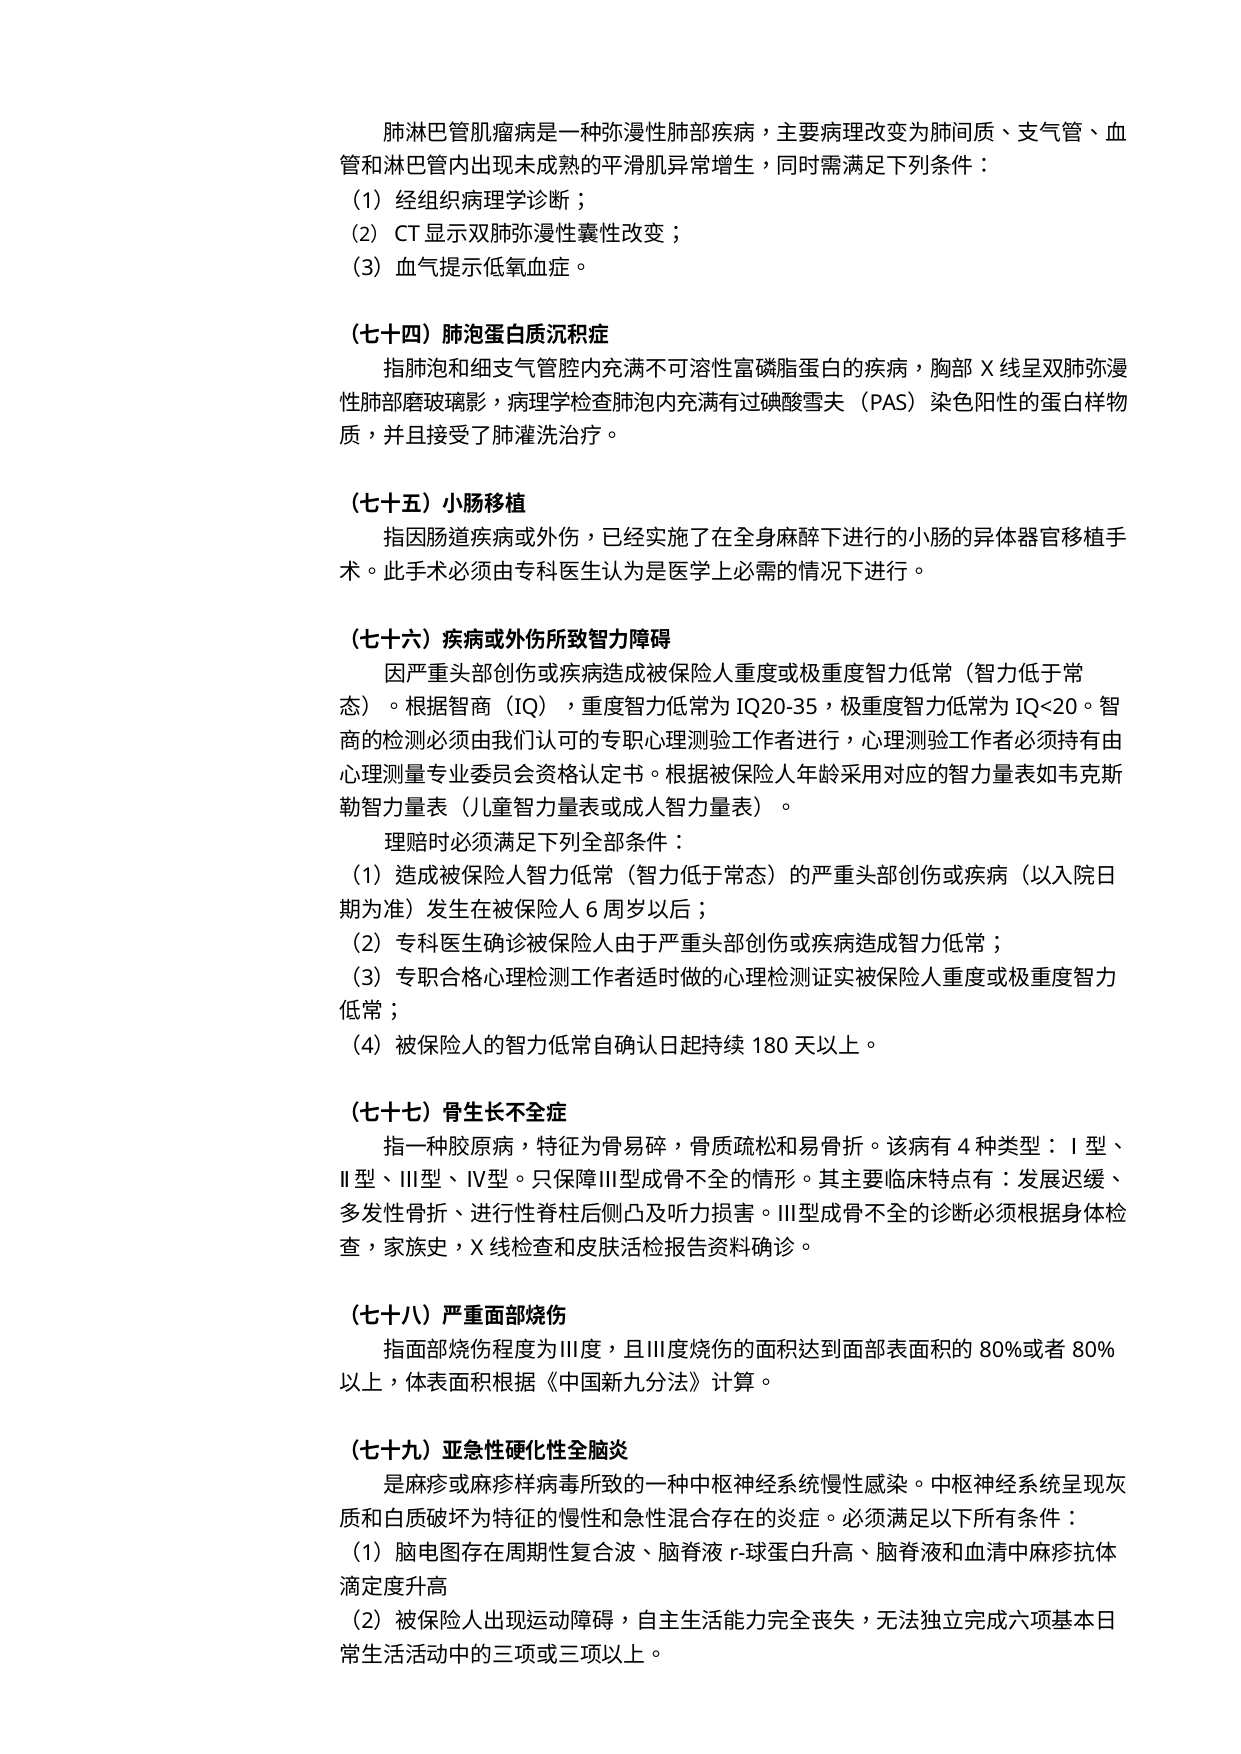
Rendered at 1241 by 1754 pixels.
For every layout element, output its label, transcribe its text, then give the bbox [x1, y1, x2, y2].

text 指面部烧伤程度为Ⅲ度，且Ⅲ度烧伤的面积达到面部表面积的 80%或者 80%以上，体表面积根据《中国新九分法》计算。 [339, 1334, 1129, 1397]
subtitle （七十五）小肠移植 [339, 488, 1151, 518]
subtitle （七十九）亚急性硬化性全脑炎 [339, 1436, 1151, 1465]
text Ⅱ型、Ⅲ型、Ⅳ型。只保障Ⅲ型成骨不全的情形。其主要临床特点有：发展迟缓、多发性骨折、进行性脊柱后侧凸及听力损害。Ⅲ型成骨不全的诊断必须根据身体检查，家族史，X 线检查和皮肤活检报告资料确诊。 [339, 1164, 1129, 1262]
text （4）被保险人的智力低常自确认日起持续 180 天以上。 [339, 1030, 1151, 1060]
subtitle （七十六）疾病或外伤所致智力障碍 [339, 624, 1151, 654]
text （2）专科医生确诊被保险人由于严重头部创伤或疾病造成智力低常； [339, 928, 1151, 958]
text 肺淋巴管肌瘤病是一种弥漫性肺部疾病，主要病理改变为肺间质、支气管、血管和淋巴管内出现未成熟的平滑肌异常增生，同时需满足下列条件： [339, 117, 1129, 180]
text （1）造成被保险人智力低常（智力低于常态）的严重头部创伤或疾病（以入院日期为准）发生在被保险人 6 周岁以后； [339, 860, 1137, 924]
text 因严重头部创伤或疾病造成被保险人重度或极重度智力低常（智力低于常态）。根据智商（IQ），重度智力低常为 IQ20-35，极重度智力低常为 IQ<20。智商的检测必须由我们认可的专职心理测验工作者进行，心理测验工作者必须持有由心理测量专业委员会资格认定书。根据被保险人年龄采用对应的智力量表如韦克斯勒智力量表（儿童智力量表或成人智力量表）。 [339, 658, 1139, 822]
text （1）脑电图存在周期性复合波、脑脊液 r-球蛋白升高、脑脊液和血清中麻疹抗体滴定度升高 [339, 1537, 1129, 1601]
subtitle （七十四）肺泡蛋白质沉积症 [339, 319, 1151, 349]
text （1）经组织病理学诊断； [339, 184, 1151, 214]
text 指因肠道疾病或外伤，已经实施了在全身麻醉下进行的小肠的异体器官移植手术。此手术必须由专科医生认为是医学上必需的情况下进行。 [339, 522, 1129, 586]
text 指肺泡和细支气管腔内充满不可溶性富磷脂蛋白的疾病，胸部 X 线呈双肺弥漫性肺部磨玻璃影，病理学检查肺泡内充满有过碘酸雪夫（PAS）染色阳性的蛋白样物质，并且接受了肺灌洗治疗。 [339, 353, 1129, 450]
subtitle （七十八）严重面部烧伤 [339, 1300, 1151, 1330]
text （2）被保险人出现运动障碍，自主生活能力完全丧失，无法独立完成六项基本日常生活活动中的三项或三项以上。 [339, 1605, 1137, 1668]
list CT显示双肺弥漫性囊性改变； [339, 218, 1151, 248]
text （3）专职合格心理检测工作者适时做的心理检测证实被保险人重度或极重度智力低常； [339, 962, 1129, 1025]
text 是麻疹或麻疹样病毒所致的一种中枢神经系统慢性感染。中枢神经系统呈现灰质和白质破坏为特征的慢性和急性混合存在的炎症。必须满足以下所有条件： [339, 1469, 1129, 1532]
subtitle （七十七）骨生长不全症 [339, 1097, 1151, 1127]
text 指一种胶原病，特征为骨易碎，骨质疏松和易骨折。该病有 4 种类型：Ⅰ型、 [383, 1131, 1151, 1161]
text （3）血气提示低氧血症。 [339, 252, 1151, 281]
text 理赔时必须满足下列全部条件： [384, 827, 1151, 856]
